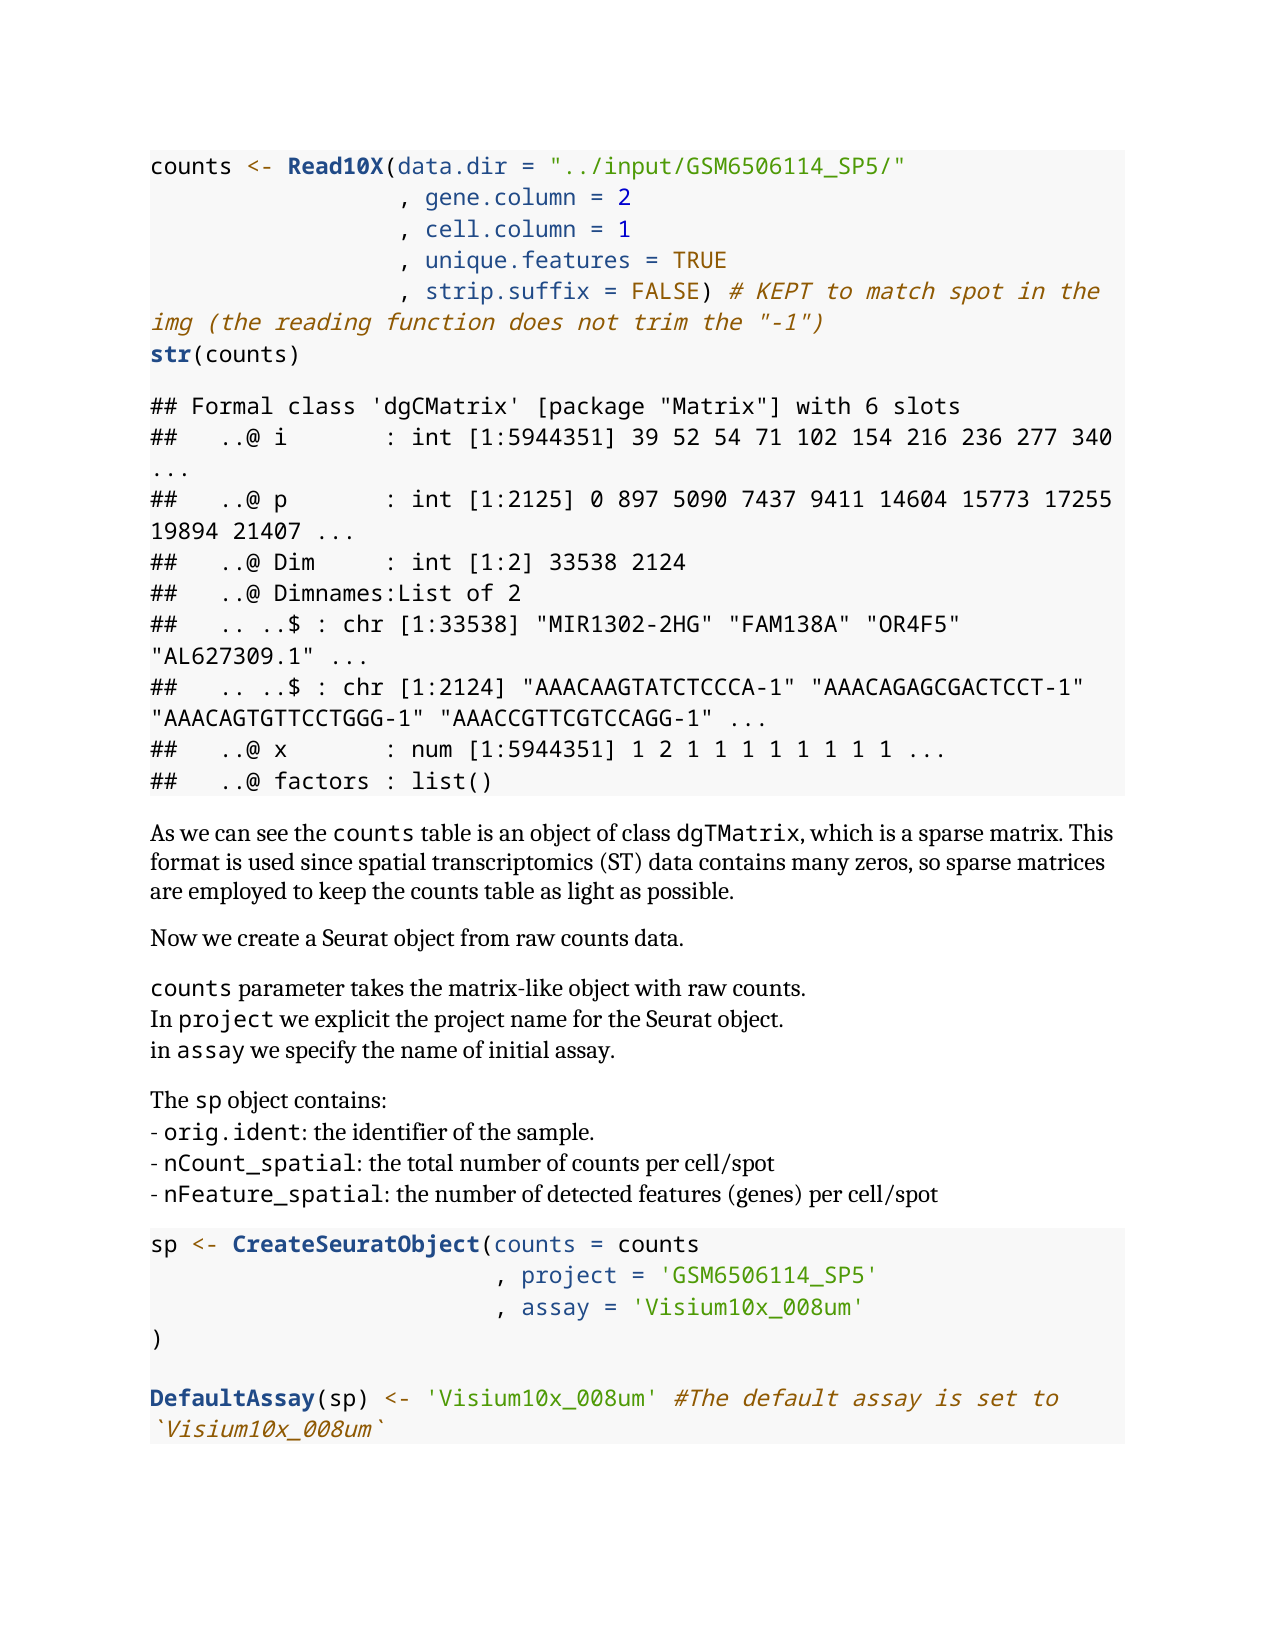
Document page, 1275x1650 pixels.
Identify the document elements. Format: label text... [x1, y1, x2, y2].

text Now we create a Seurat object from raw counts data. [150, 924, 1125, 953]
text counts parameter takes the matrix-like object with raw counts. In project we explicit the project name for the Seurat object. in assay we specify the name of initial assay. [150, 972, 1125, 1065]
text The sp object contains: - orig.ident: the identifier of the sample. - nCount_spatial: the total number of counts per cell/spot - nFeature_spatial: the number of detected features (genes) per cell/spot [150, 1084, 1125, 1209]
text sp <- CreateSeuratObject(counts = counts , project = 'GSM6506114_SP5' , assay = 'Visium10x_008um' ) DefaultAssay(sp) <- 'Visium10x_008um' #The default assay is set to `Visium10x_008um` [150, 1228, 1125, 1444]
text ## Formal class 'dgCMatrix' [package "Matrix"] with 6 slots ## ..@ i : int [1:5944351] 39 52 54 71 102 154 216 236 277 340 ... ## ..@ p : int [1:2125] 0 897 5090 7437 9411 14604 15773 17255 19894 21407 ... ## ..@ Dim : int [1:2] 33538 2124 ## ..@ Dimnames:List of 2 ## .. ..$ : chr [1:33538] "MIR1302-2HG" "FAM138A" "OR4F5" "AL627309.1" ... ## .. ..$ : chr [1:2124] "AAACAAGTATCTCCCA-1" "AAACAGAGCGACTCCT-1" "AAACAGTGTTCCTGGG-1" "AAACCGTTCGTCCAGG-1" ... ## ..@ x : num [1:5944351] 1 2 1 1 1 1 1 1 1 1 ... ## ..@ factors : list() [150, 389, 1125, 796]
text As we can see the counts table is an object of class dgTMatrix, which is a sparse matrix. This format is used since spatial transcriptomics (ST) data contains many zeros, so sparse matrices are employed to keep the counts table as light as possible. [150, 817, 1125, 905]
text counts <- Read10X(data.dir = "../input/GSM6506114_SP5/" , gene.column = 2 , cell.column = 1 , unique.features = TRUE , strip.suffix = FALSE) # KEPT to match spot in the img (the reading function does not trim the "-1") str(counts) [150, 150, 1125, 369]
